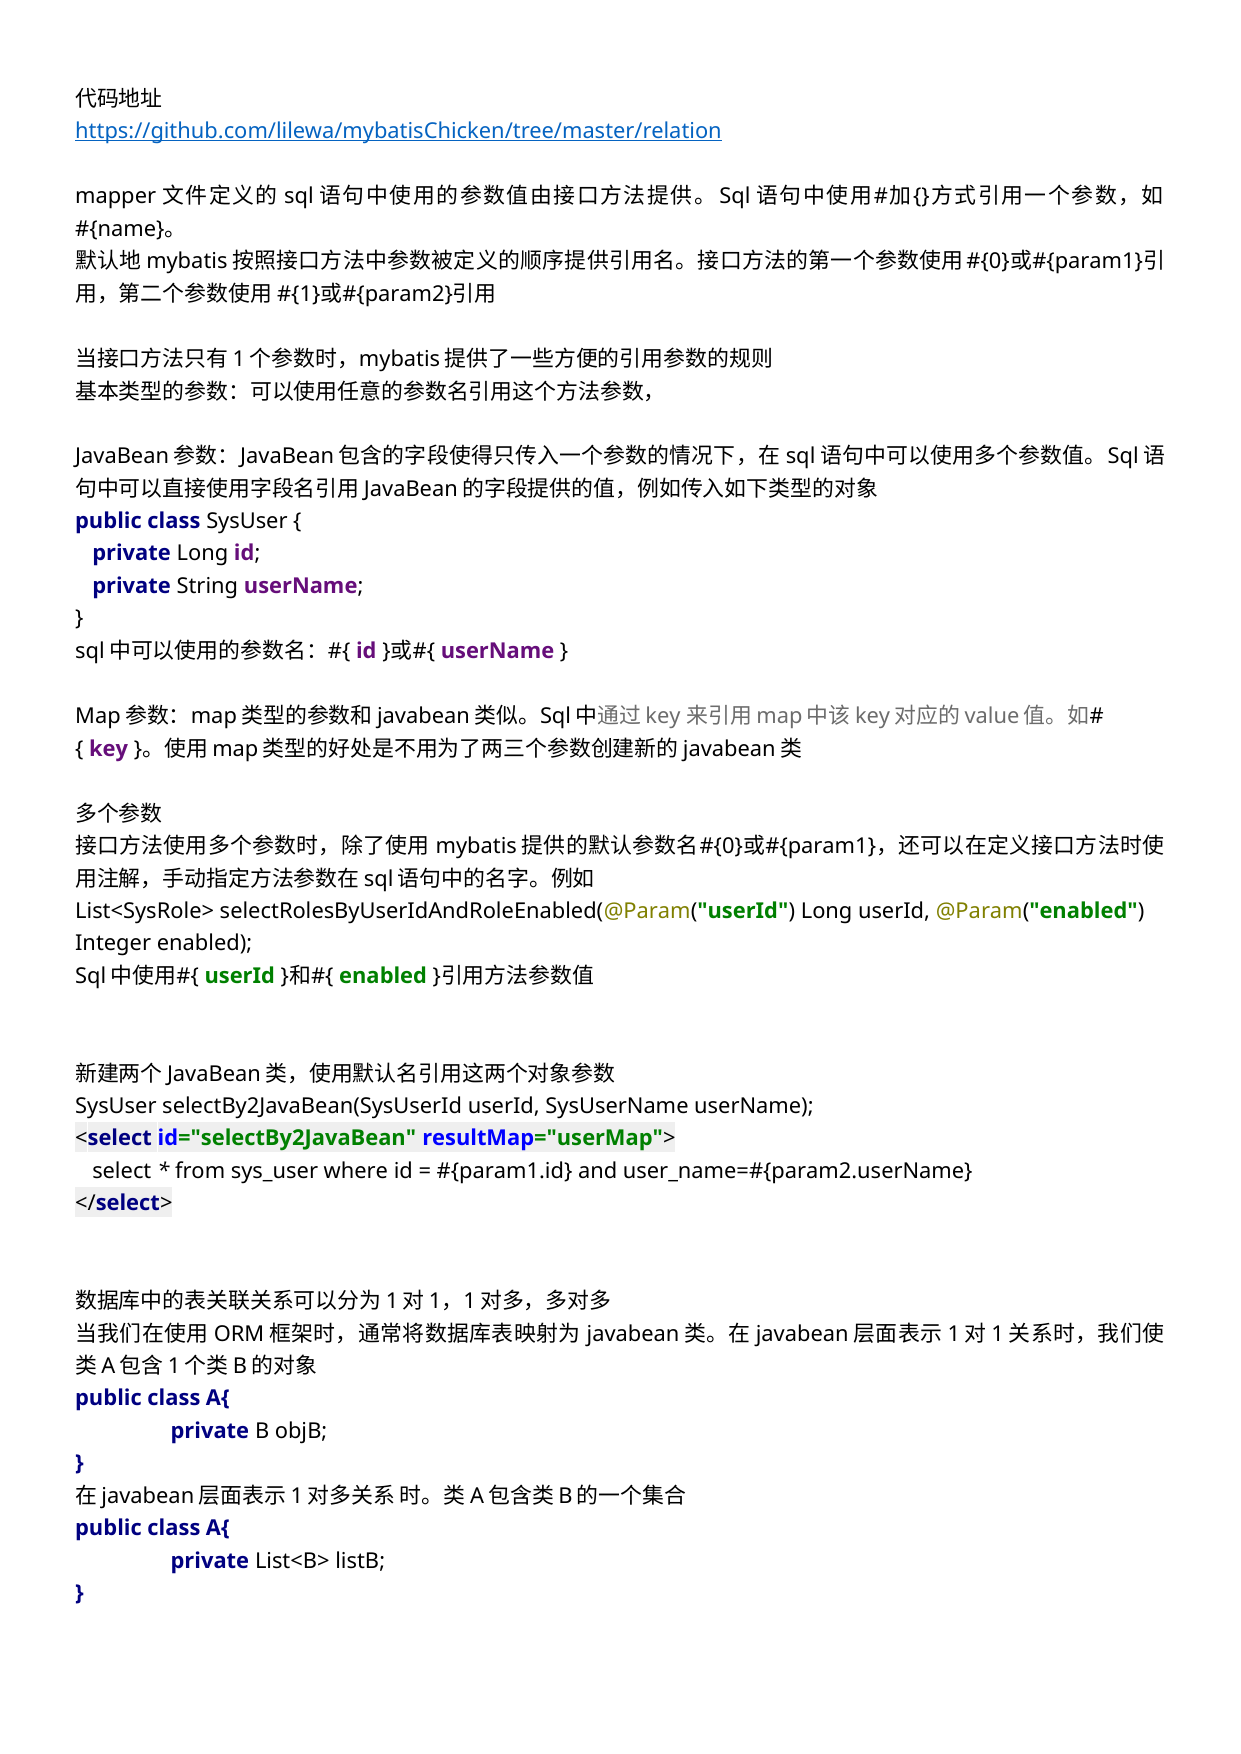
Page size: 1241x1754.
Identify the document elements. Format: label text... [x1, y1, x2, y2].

text sql中可以使用的参数名：#{ id }或#{ userName } [75, 633, 1165, 666]
text private B objB; [75, 1413, 1165, 1446]
text 当我们在使用ORM框架时，通常将数据库表映射为javabean类。在javabean层面表示1对1关系时，我们使类A包含1个类B的对象 [75, 1316, 1165, 1381]
text } [75, 1576, 1165, 1608]
text SysUser selectBy2JavaBean(SysUserId userId, SysUserName userName); [75, 1088, 1165, 1121]
text public class A{ [75, 1381, 1165, 1413]
text 默认地mybatis按照接口方法中参数被定义的顺序提供引用名。接口方法的第一个参数使用#{0}或#{param1}引用，第二个参数使用 #{1}或#{param2}引用 [75, 243, 1165, 308]
text https://github.com/lilewa/mybatisChicken/tree/master/relation [75, 113, 1165, 146]
text 新建两个JavaBean类，使用默认名引用这两个对象参数 [75, 1056, 1165, 1088]
text private List<B> listB; [75, 1543, 1165, 1576]
text public class SysUser { private Long id; private String userName; } [75, 503, 1165, 633]
text 代码地址 [75, 81, 1165, 113]
text } [75, 1446, 1165, 1478]
text 接口方法使用多个参数时，除了使用mybatis提供的默认参数名#{0}或#{param1}，还可以在定义接口方法时使用注解，手动指定方法参数在sql语句中的名字。例如 [75, 828, 1165, 893]
text public class A{ [75, 1511, 1165, 1543]
text JavaBean参数：JavaBean包含的字段使得只传入一个参数的情况下，在sql语句中可以使用多个参数值。Sql语句中可以直接使用字段名引用JavaBean的字段提供的值，例如传入如下类型的对象 [75, 438, 1165, 503]
text Sql中使用#{ userId }和#{ enabled }引用方法参数值 [75, 958, 1165, 991]
text 在javabean层面表示1对多关系 时。类A包含类B的一个集合 [75, 1478, 1165, 1511]
text mapper文件定义的sql语句中使用的参数值由接口方法提供。Sql语句中使用#加{}方式引用一个参数，如#{name}。 [75, 178, 1165, 243]
text List<SysRole> selectRolesByUserIdAndRoleEnabled(@Param("userId") Long userId, @Param("enabled") Integer enabled); [75, 893, 1165, 958]
text 多个参数 [75, 796, 1165, 828]
text Map参数：map类型的参数和javabean类似。Sql中通过key 来引用map中该key对应的value值。如#{ key }。使用map类型的好处是不用为了两三个参数创建新的javabean类 [75, 698, 1165, 763]
text <select id="selectBy2JavaBean" resultMap="userMap"> select * from sys_user where id = #{param1.id} and user_name=#{param2.userName} </select> [75, 1121, 1165, 1218]
text 基本类型的参数：可以使用任意的参数名引用这个方法参数， [75, 373, 1165, 406]
text 数据库中的表关联关系可以分为1对1，1对多，多对多 [75, 1283, 1165, 1316]
text 当接口方法只有1个参数时，mybatis提供了一些方便的引用参数的规则 [75, 341, 1165, 373]
